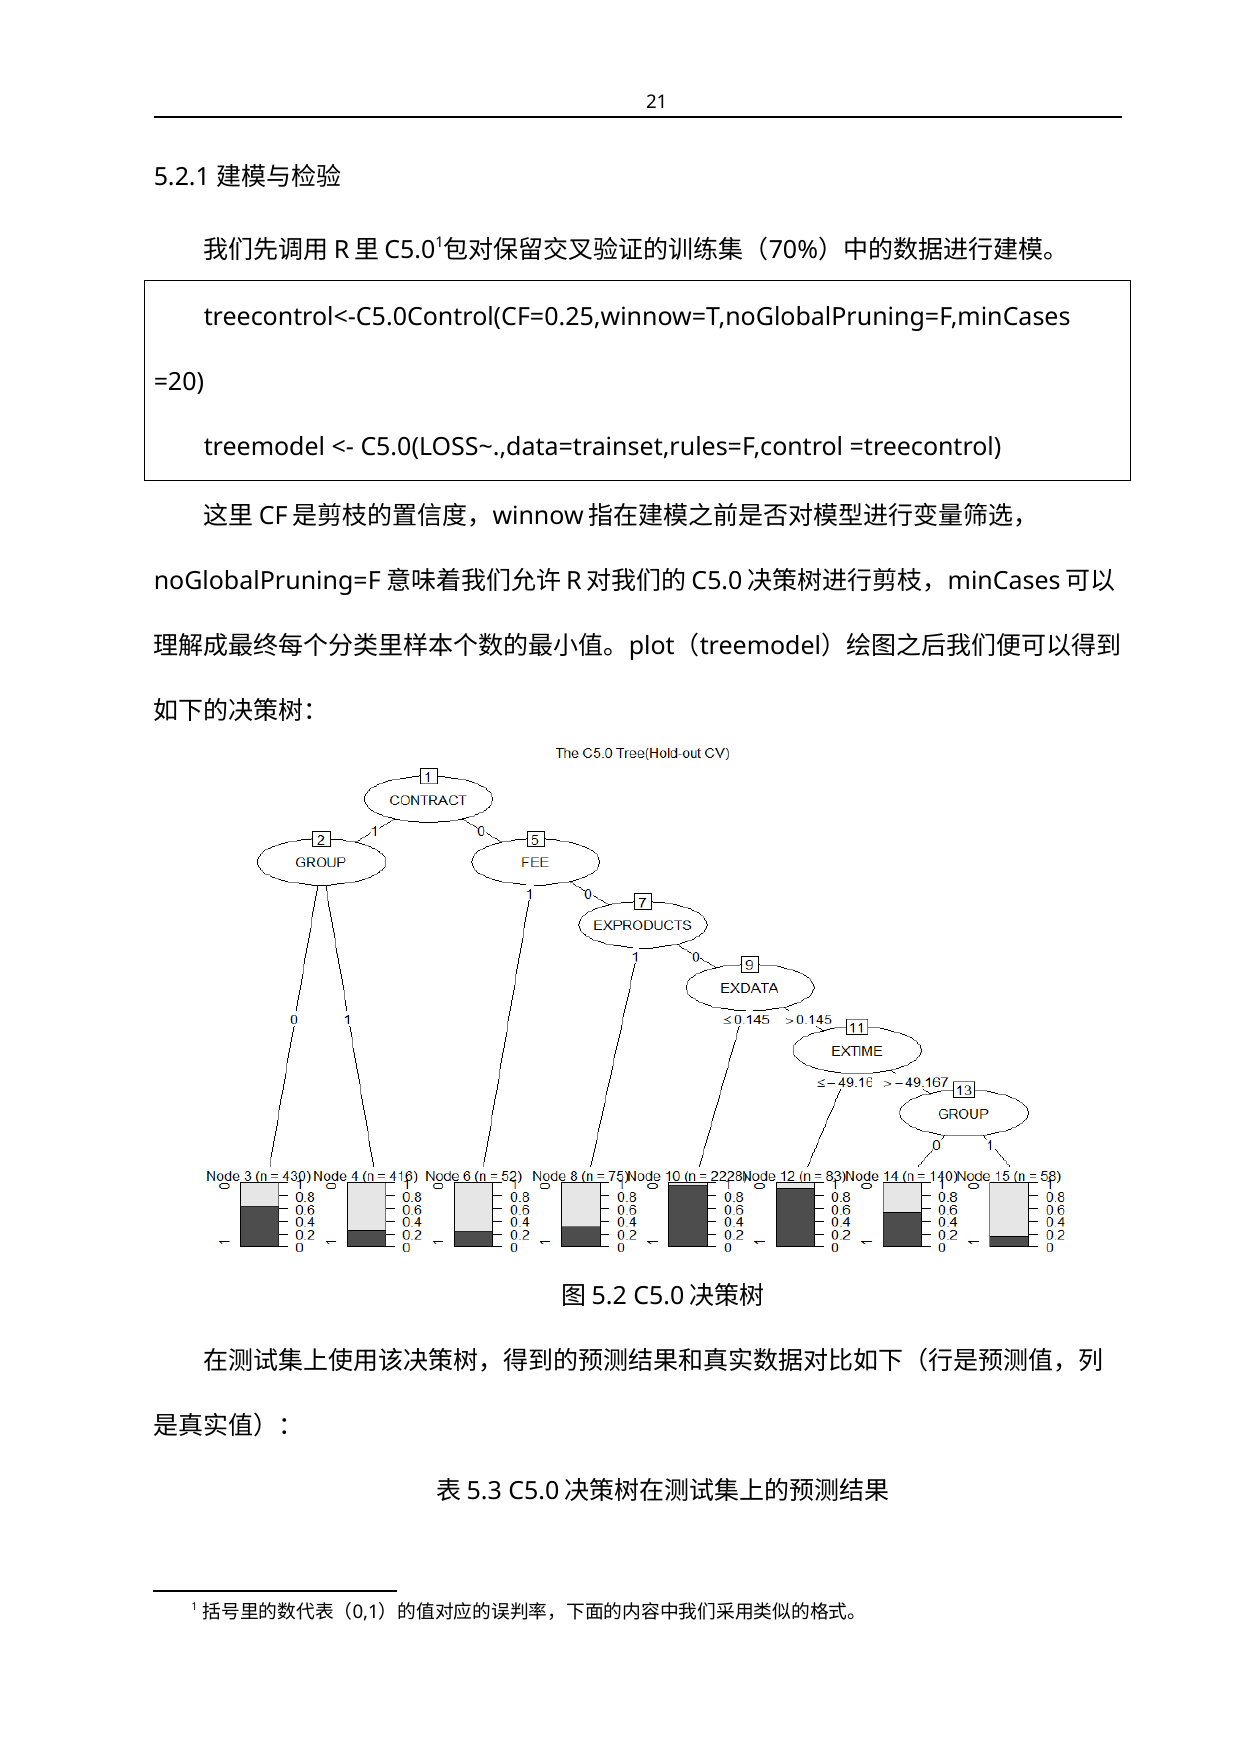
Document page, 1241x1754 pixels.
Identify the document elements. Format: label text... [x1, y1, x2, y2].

subtitle 5.2.1 建模与检验 [153, 142, 1122, 207]
text 这里CF是剪枝的置信度，winnow指在建模之前是否对模型进行变量筛选，noGlobalPruning=F意味着我们允许R对我们的C5.0决策树进行剪枝，minCases可以理解成最终每个分类里样本个数的最小值。plot（treemodel）绘图之后我们便可以得到如下的决策树： [153, 481, 1122, 741]
text 图5.2 C5.0决策树 [153, 1261, 1122, 1326]
picture [197, 744, 1088, 1259]
text 表5.3 C5.0决策树在测试集上的预测结果 [153, 1456, 1122, 1521]
text 我们先调用R里C5.0包对保留交叉验证的训练集（70%）中的数据进行建模。 [153, 215, 1122, 280]
text 在测试集上使用该决策树，得到的预测结果和真实数据对比如下（行是预测值，列是真实值）： [153, 1326, 1122, 1456]
text treemodel <- C5.0(LOSS~.,data=trainset,rules=F,control =treecontrol) [145, 410, 1130, 480]
text treecontrol<-C5.0Control(CF=0.25,winnow=T,noGlobalPruning=F,minCases =20) [145, 281, 1130, 410]
